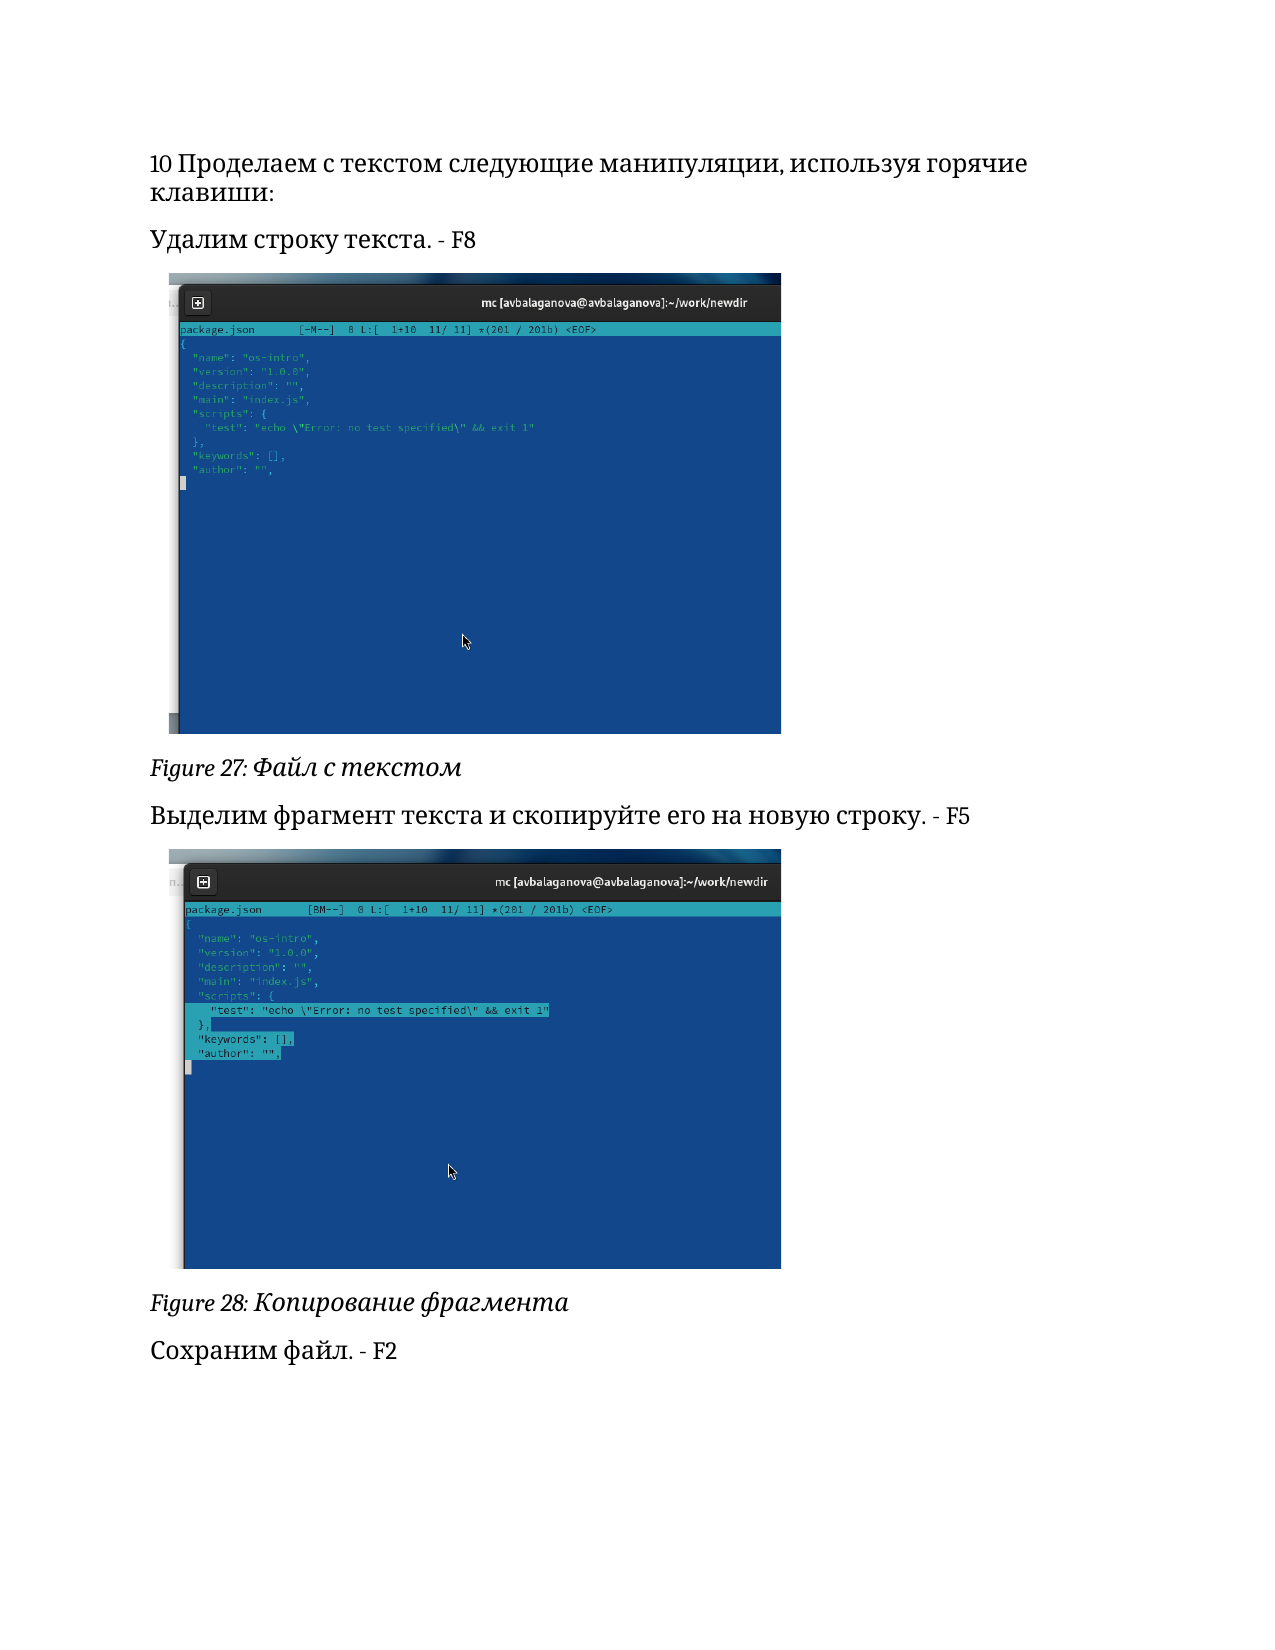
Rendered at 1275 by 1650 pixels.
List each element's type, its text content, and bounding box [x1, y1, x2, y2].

picture [168, 273, 782, 734]
text Figure 28: Копирование фрагмента [150, 1289, 1125, 1318]
text 10 Проделаем с текстом следующие манипуляции, используя горячие клавиши: [150, 150, 1125, 207]
text Удалим строку текста. - F8 [150, 226, 1125, 255]
text Выделим фрагмент текста и скопируйте его на новую строку. - F5 [150, 802, 1125, 831]
picture [168, 849, 782, 1269]
text Сохраним файл. - F2 [150, 1337, 1125, 1365]
text Figure 27: Файл с текстом [150, 754, 1125, 783]
